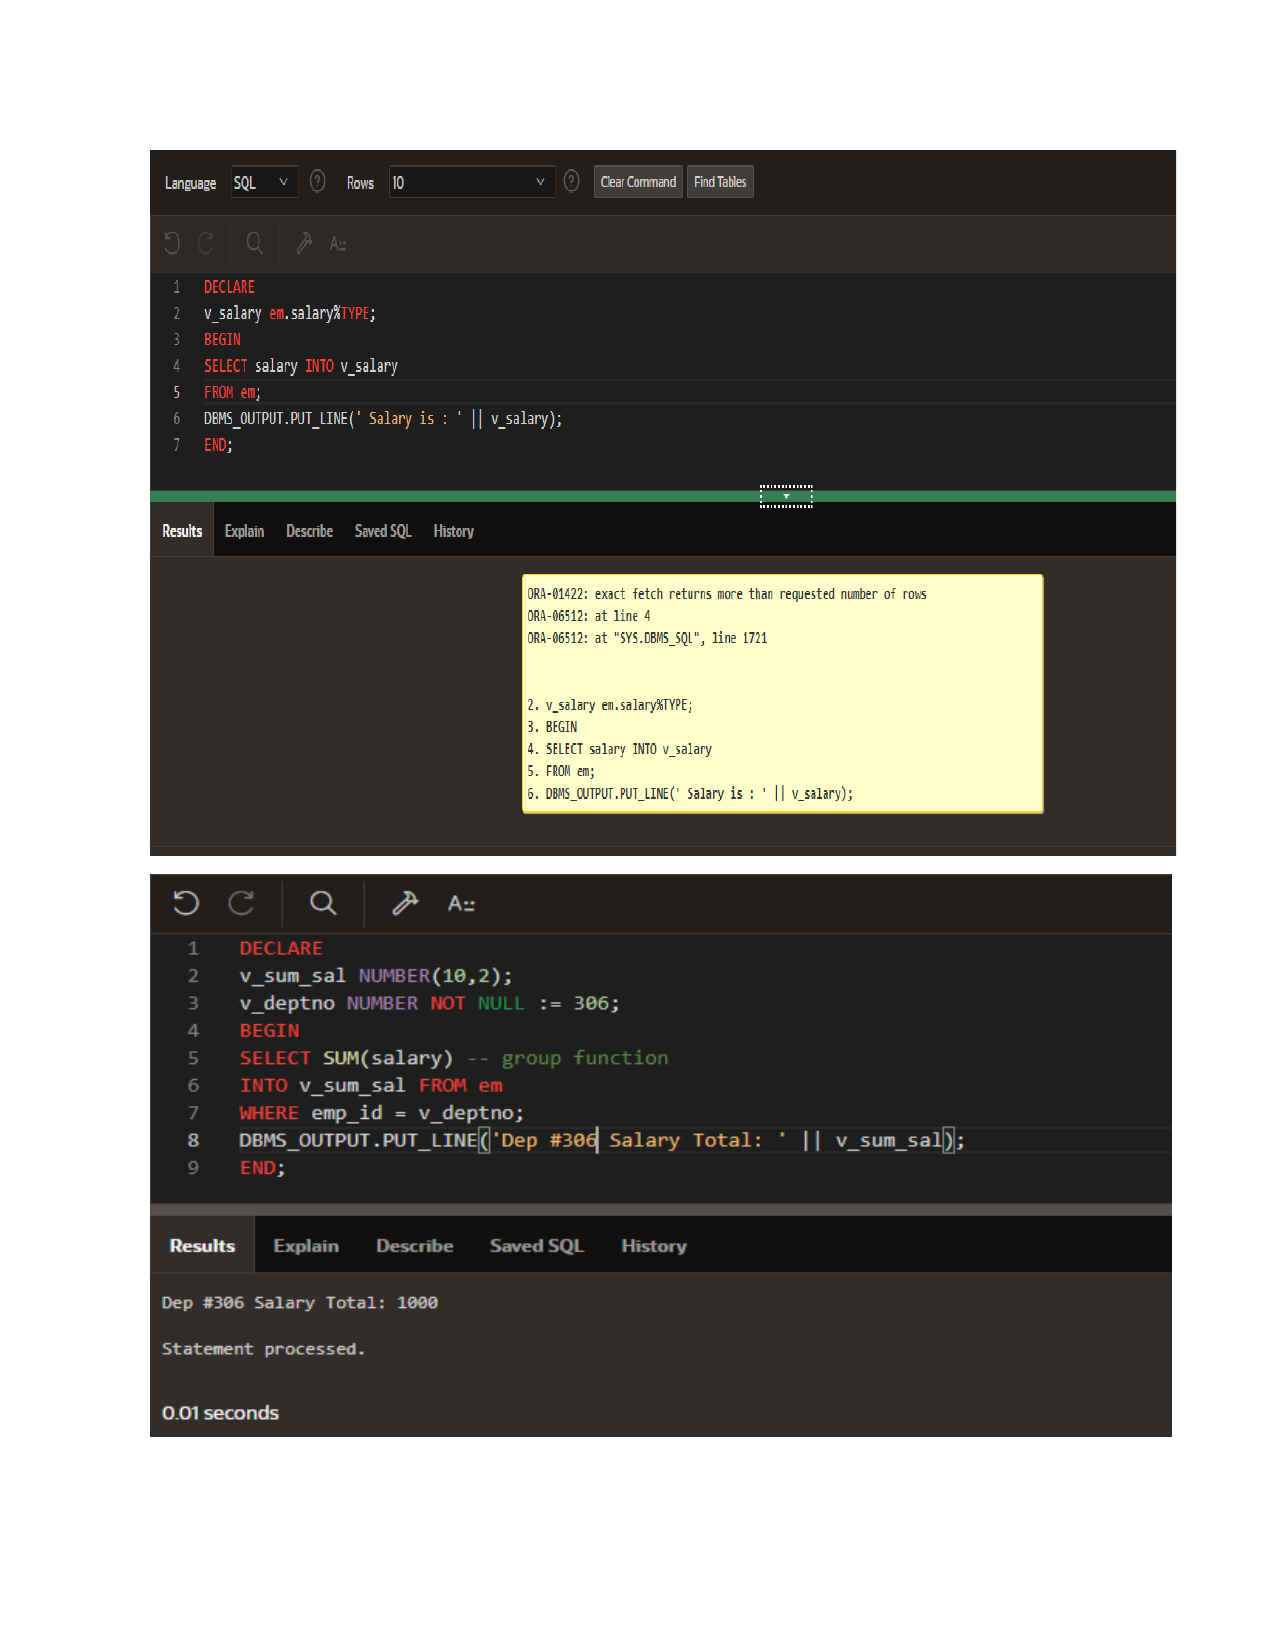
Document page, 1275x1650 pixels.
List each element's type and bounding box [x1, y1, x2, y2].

picture [150, 874, 1172, 1437]
picture [150, 150, 1177, 856]
